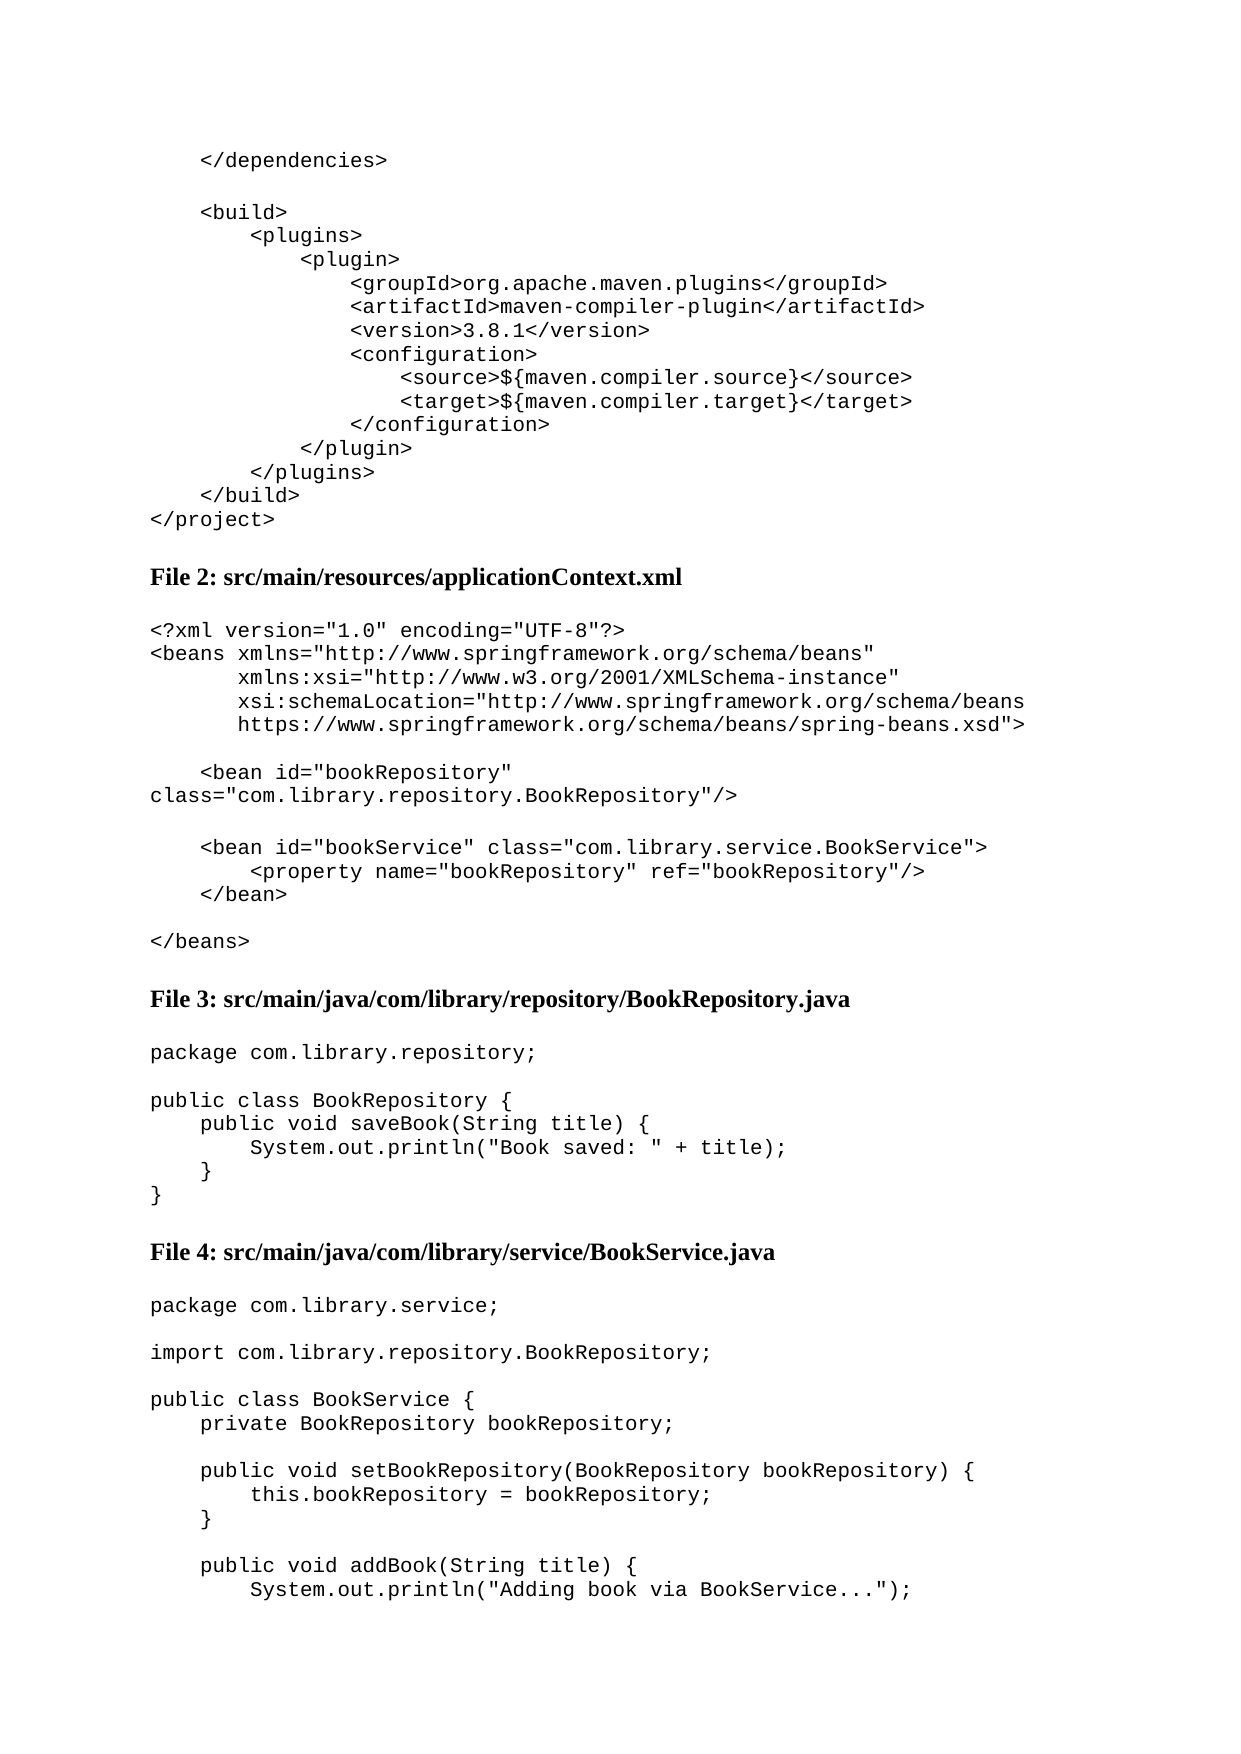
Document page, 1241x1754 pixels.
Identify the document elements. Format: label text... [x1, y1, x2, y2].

text </build> [150, 485, 1090, 509]
text <configuration> [150, 343, 1090, 367]
text public class BookService { [150, 1389, 1090, 1413]
text public void setBookRepository(BookRepository bookRepository) { [150, 1460, 1090, 1484]
text <plugins> [150, 225, 1090, 249]
text <build> [150, 202, 1090, 225]
text File 2: src/main/resources/applicationContext.xml [150, 562, 1090, 591]
text </dependencies> [150, 150, 1090, 174]
text https://www.springframework.org/schema/beans/spring-beans.xsd"> [150, 714, 1090, 738]
text public class BookRepository { [150, 1089, 1090, 1113]
text private BookRepository bookRepository; [150, 1413, 1090, 1437]
text <bean id="bookRepository" class="com.library.repository.BookRepository"/> [150, 762, 1090, 809]
text public void saveBook(String title) { [150, 1113, 1090, 1137]
text <beans xmlns="http://www.springframework.org/schema/beans" [150, 643, 1090, 667]
text <version>3.8.1</version> [150, 320, 1090, 343]
text <?xml version="1.0" encoding="UTF-8"?> [150, 620, 1090, 643]
text } [150, 1184, 1090, 1208]
text <property name="bookRepository" ref="bookRepository"/> [150, 861, 1090, 884]
text <groupId>org.apache.maven.plugins</groupId> [150, 273, 1090, 296]
text <source>${maven.compiler.source}</source> [150, 367, 1090, 391]
text </beans> [150, 932, 1090, 955]
text import com.library.repository.BookRepository; [150, 1342, 1090, 1366]
text this.bookRepository = bookRepository; [150, 1484, 1090, 1508]
text File 3: src/main/java/com/library/repository/BookRepository.java [150, 984, 1090, 1013]
text <bean id="bookService" class="com.library.service.BookService"> [150, 837, 1090, 861]
text </project> [150, 509, 1090, 533]
text xsi:schemaLocation="http://www.springframework.org/schema/beans [150, 691, 1090, 714]
text package com.library.repository; [150, 1042, 1090, 1066]
text package com.library.service; [150, 1295, 1090, 1318]
text } [150, 1508, 1090, 1531]
text </configuration> [150, 414, 1090, 438]
text </plugin> [150, 438, 1090, 462]
text </bean> [150, 884, 1090, 908]
text xmlns:xsi="http://www.w3.org/2001/XMLSchema-instance" [150, 667, 1090, 691]
text System.out.println("Book saved: " + title); [150, 1137, 1090, 1161]
text System.out.println("Adding book via BookService..."); [150, 1579, 1090, 1602]
text } [150, 1161, 1090, 1184]
text </plugins> [150, 462, 1090, 485]
text <target>${maven.compiler.target}</target> [150, 391, 1090, 414]
text <artifactId>maven-compiler-plugin</artifactId> [150, 296, 1090, 320]
text <plugin> [150, 249, 1090, 273]
text public void addBook(String title) { [150, 1555, 1090, 1579]
text File 4: src/main/java/com/library/service/BookService.java [150, 1237, 1090, 1266]
